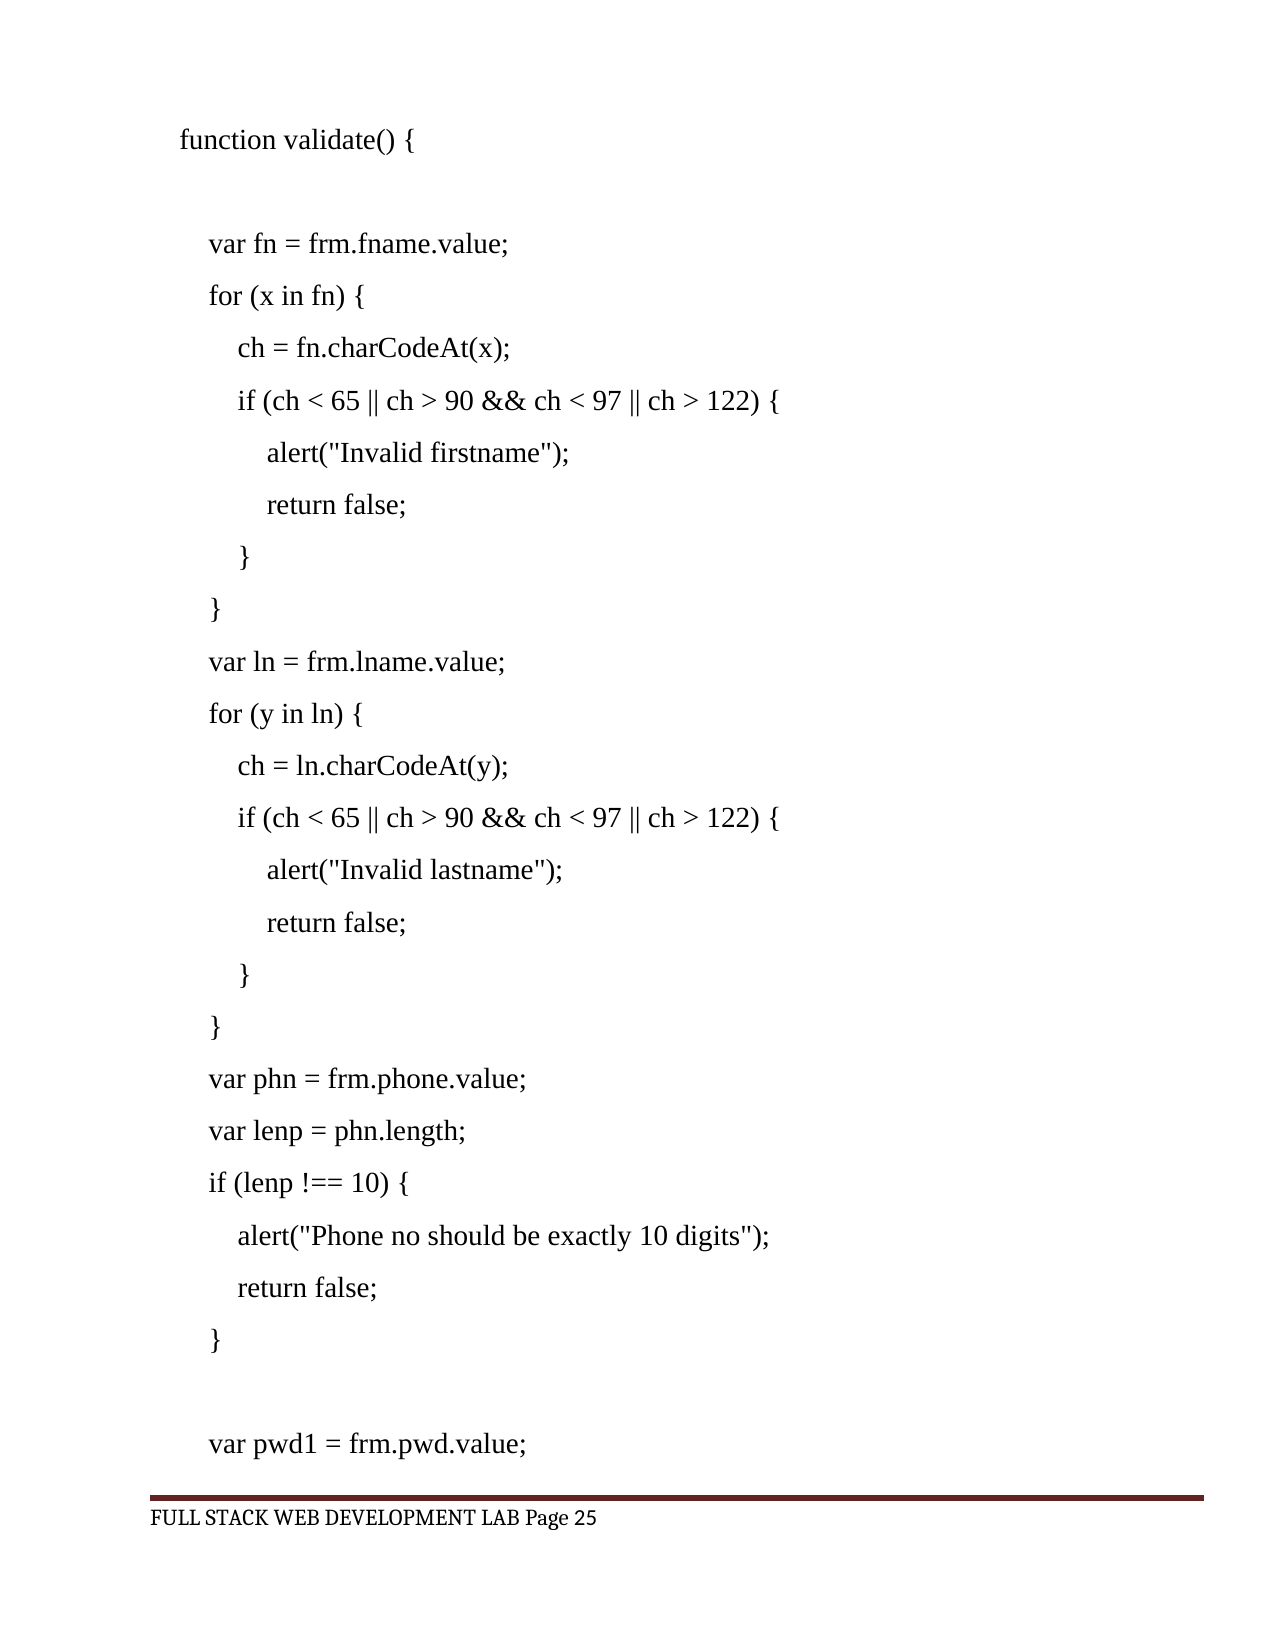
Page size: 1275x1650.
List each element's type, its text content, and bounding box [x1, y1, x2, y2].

text for (x in fn) { [150, 278, 1204, 312]
text alert("Invalid firstname"); [150, 435, 1204, 468]
text function validate() { [150, 122, 1204, 155]
text var fn = frm.fname.value; [150, 226, 1204, 260]
text var phn = frm.phone.value; [150, 1061, 1204, 1095]
text return false; [150, 487, 1204, 521]
text } [150, 592, 1204, 625]
text alert("Invalid lastname"); [150, 852, 1204, 886]
text if (lenp !== 10) { [150, 1166, 1204, 1199]
text } [150, 539, 1204, 573]
text } [150, 1009, 1204, 1043]
text for (y in ln) { [150, 696, 1204, 729]
text var lenp = phn.length; [150, 1113, 1204, 1147]
text if (ch < 65 || ch > 90 && ch < 97 || ch > 122) { [150, 800, 1204, 834]
text } [150, 1322, 1204, 1356]
text if (ch < 65 || ch > 90 && ch < 97 || ch > 122) { [150, 383, 1204, 416]
text var ln = frm.lname.value; [150, 644, 1204, 677]
text return false; [150, 905, 1204, 938]
text var pwd1 = frm.pwd.value; [150, 1427, 1204, 1460]
text alert("Phone no should be exactly 10 digits"); [150, 1218, 1204, 1251]
text } [150, 957, 1204, 990]
text ch = fn.charCodeAt(x); [150, 331, 1204, 364]
text ch = ln.charCodeAt(y); [150, 748, 1204, 782]
text return false; [150, 1270, 1204, 1303]
